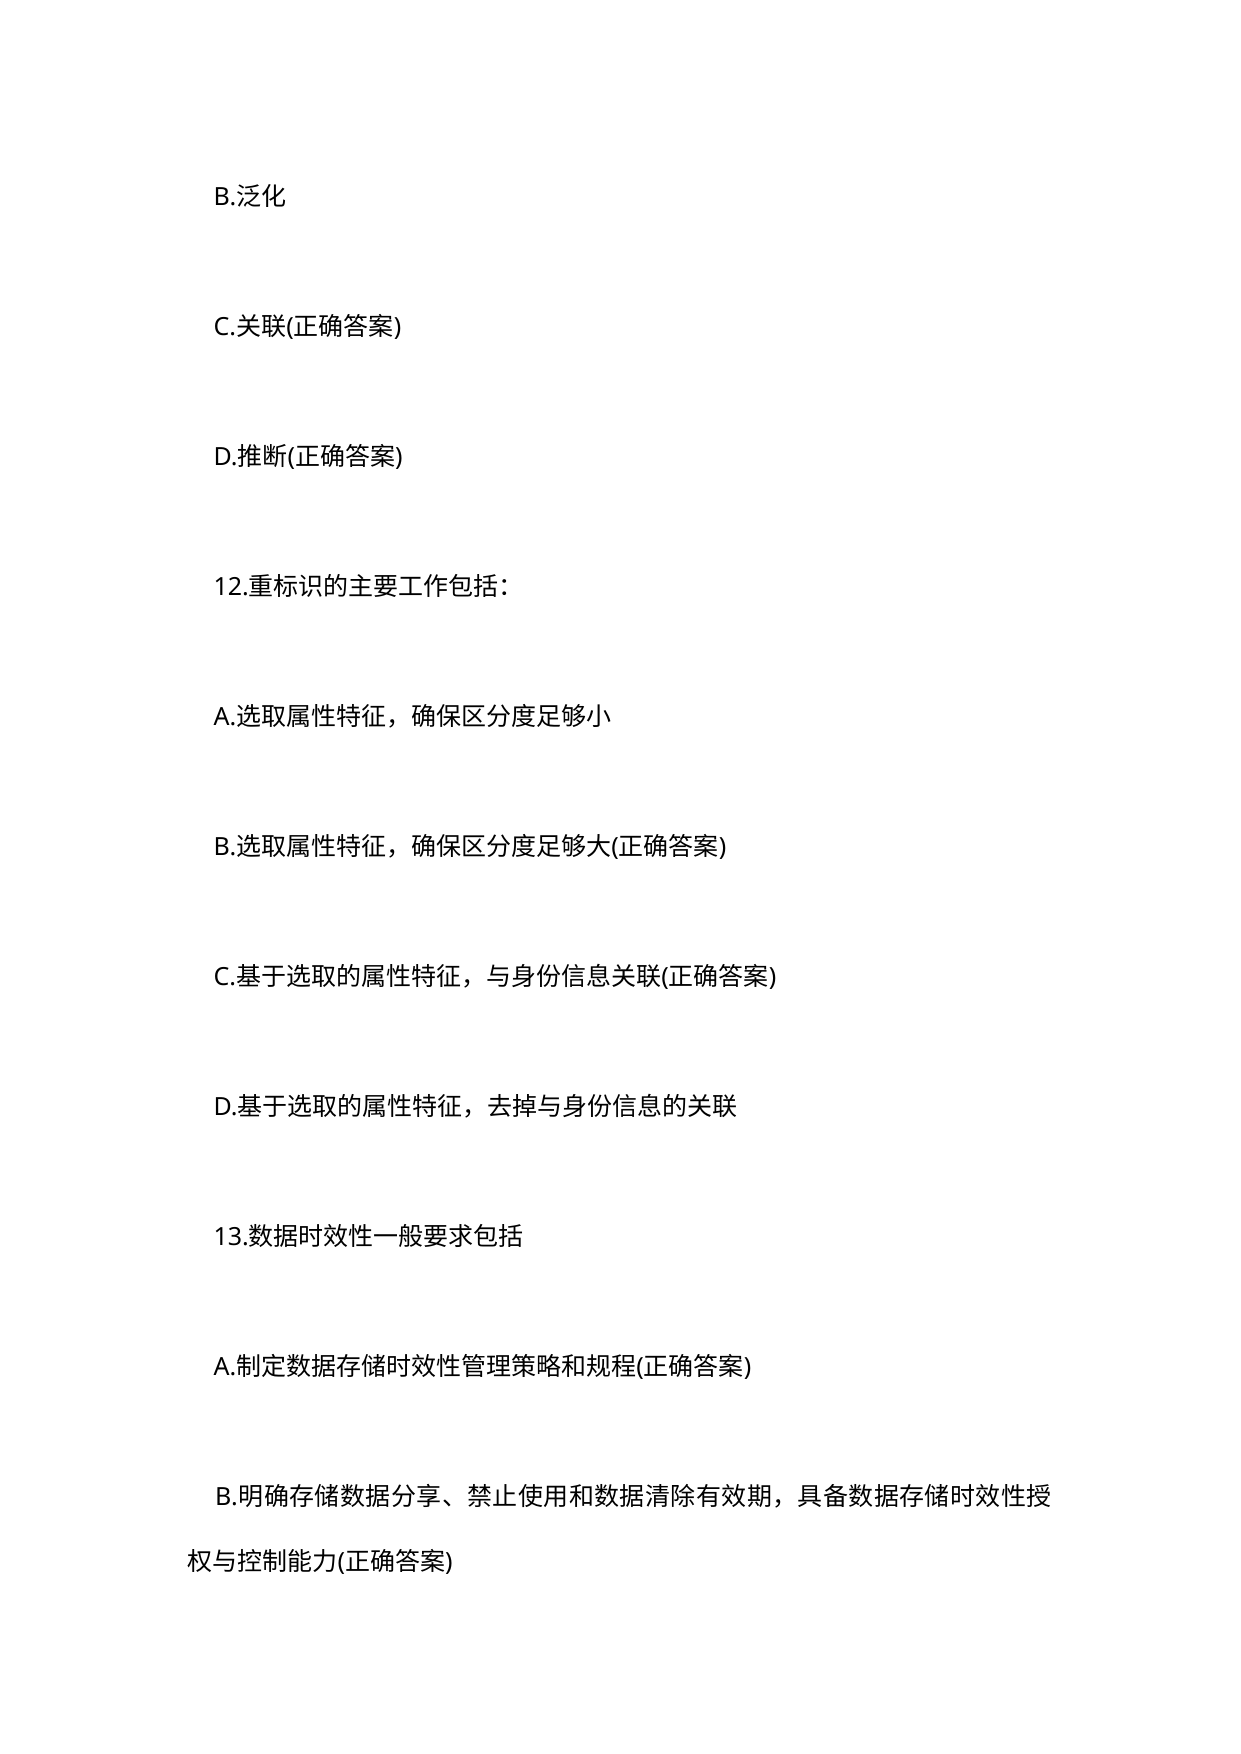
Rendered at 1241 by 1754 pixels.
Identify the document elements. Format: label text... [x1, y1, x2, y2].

text B.选取属性特征，确保区分度足够大(正确答案) [187, 812, 1053, 877]
text 13.数据时效性一般要求包括 [187, 1202, 1053, 1267]
text D.基于选取的属性特征，去掉与身份信息的关联 [187, 1072, 1053, 1137]
text A.制定数据存储时效性管理策略和规程(正确答案) [187, 1332, 1053, 1397]
text D.推断(正确答案) [187, 422, 1053, 487]
text A.选取属性特征，确保区分度足够小 [187, 682, 1053, 747]
text C.基于选取的属性特征，与身份信息关联(正确答案) [187, 942, 1053, 1007]
text C.关联(正确答案) [187, 292, 1053, 357]
text B.明确存储数据分享、禁止使用和数据清除有效期，具备数据存储时效性授权与控制能力(正确答案) [187, 1462, 1053, 1592]
text B.泛化 [187, 162, 1053, 227]
text 12.重标识的主要工作包括： [187, 552, 1053, 617]
